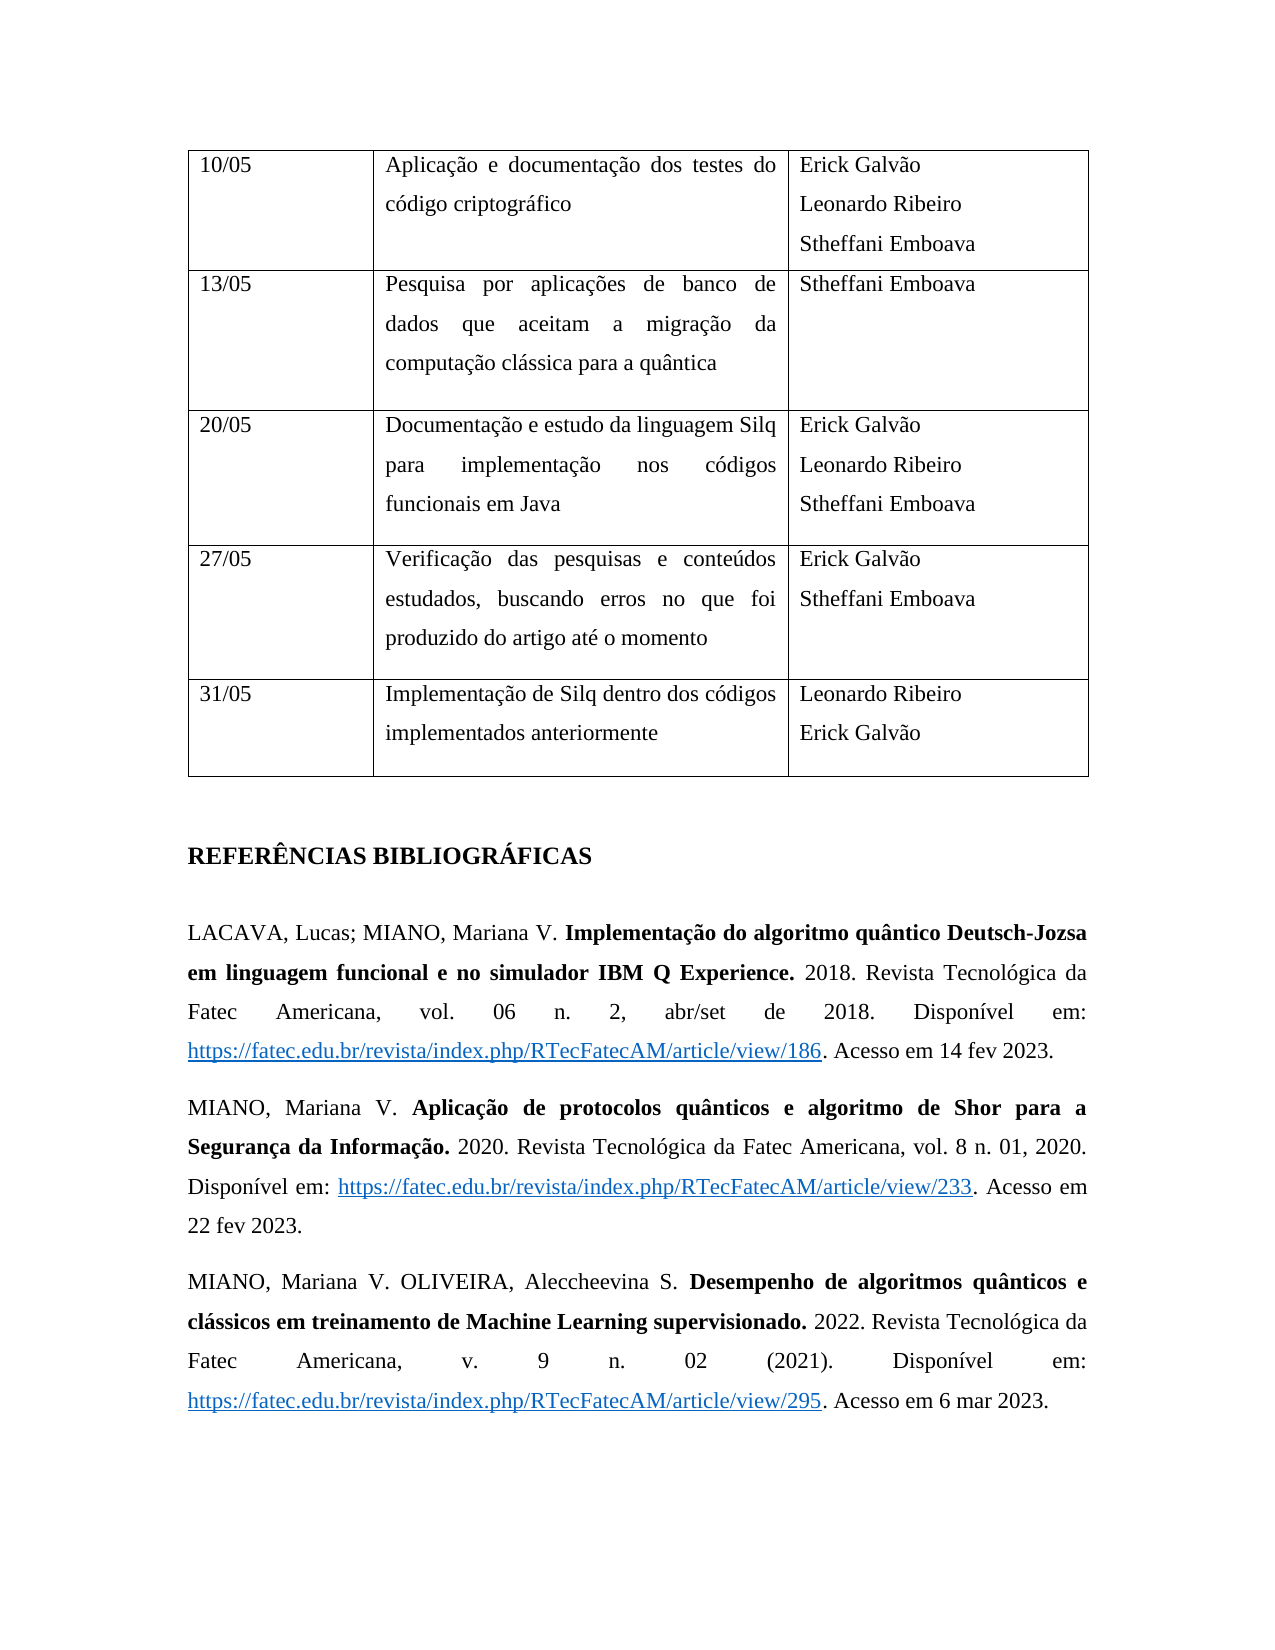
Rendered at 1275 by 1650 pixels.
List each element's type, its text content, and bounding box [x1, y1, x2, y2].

table_cell Aplicação e documentação dos testes do código criptográfico [374, 151, 788, 269]
table_cell Leonardo Ribeiro Erick Galvão [789, 680, 1088, 776]
table_cell Erick Galvão Stheffani Emboava [789, 546, 1088, 679]
table_cell 27/05 [189, 546, 373, 679]
table_cell 13/05 [189, 271, 373, 410]
table_cell Erick Galvão Leonardo Ribeiro Stheffani Emboava [789, 151, 1088, 269]
text LACAVA, Lucas; MIANO, Mariana V. Implementação do algoritmo quântico Deutsch-Jozsa em linguagem funcional e no simulador IBM Q Experience. 2018. Revista Tecnológica da Fatec Americana, vol. 06 n. 2, abr/set de 2018. Disponível em: https://fatec.edu.br/revista/index.php/RTecFatecAM/article/view/186. Acesso em 14 fev 2023. [187, 919, 1087, 1064]
text MIANO, Mariana V. OLIVEIRA, Aleccheevina S. Desempenho de algoritmos quânticos e clássicos em treinamento de Machine Learning supervisionado. 2022. Revista Tecnológica da Fatec Americana, v. 9 n. 02 (2021). Disponível em: https://fatec.edu.br/revista/index.php/RTecFatecAM/article/view/295. Acesso em 6 mar 2023. [187, 1268, 1087, 1413]
text MIANO, Mariana V. Aplicação de protocolos quânticos e algoritmo de Shor para a Segurança da Informação. 2020. Revista Tecnológica da Fatec Americana, vol. 8 n. 01, 2020. Disponível em: https://fatec.edu.br/revista/index.php/RTecFatecAM/article/view/233. Acesso em 22 fev 2023. [187, 1094, 1087, 1238]
table_cell 20/05 [189, 411, 373, 544]
table_cell Pesquisa por aplicações de banco de dados que aceitam a migração da computação clássica para a quântica [374, 271, 788, 410]
table_cell 31/05 [189, 680, 373, 776]
table_cell 10/05 [189, 151, 373, 269]
table_cell Verificação das pesquisas e conteúdos estudados, buscando erros no que foi produzido do artigo até o momento [374, 546, 788, 679]
subtitle REFERÊNCIAS BIBLIOGRÁFICAS [187, 841, 1087, 870]
table_cell Implementação de Silq dentro dos códigos implementados anteriormente [374, 680, 788, 776]
table_cell Stheffani Emboava [789, 271, 1088, 410]
table_cell Documentação e estudo da linguagem Silq para implementação nos códigos funcionais em Java [374, 411, 788, 544]
table_cell Erick Galvão Leonardo Ribeiro Stheffani Emboava [789, 411, 1088, 544]
